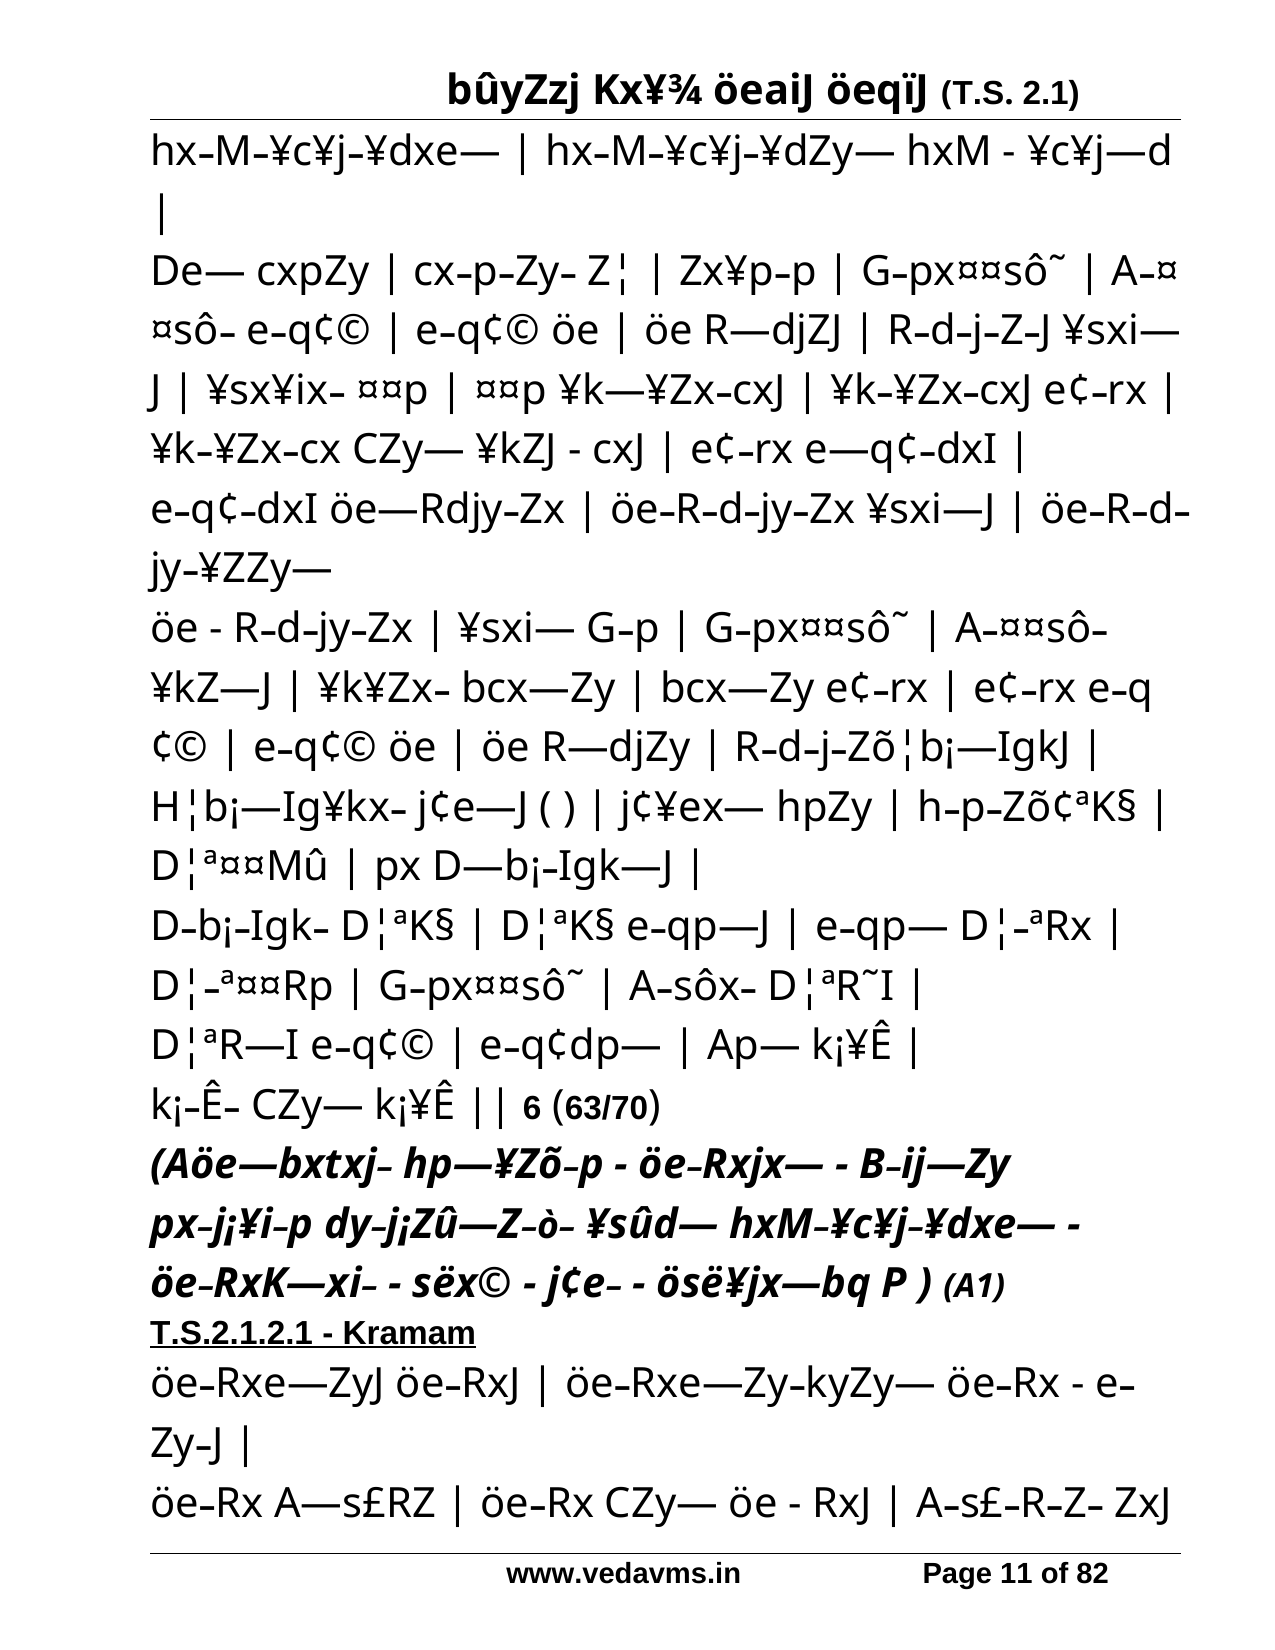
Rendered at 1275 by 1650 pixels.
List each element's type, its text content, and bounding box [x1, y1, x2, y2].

text k¡–Ê– CZy— k¡¥Ê || 6 (63/70) [150, 1134, 1181, 1191]
text De— cxpZy | cx–p–Zy– Z¦ | Zx¥p–p | G–px¤¤sô˜ | A–¤¤sô– e–q¢© | e–q¢© öe | öe R—djZJ | R–d–j–Z–J ¥sxi—J | ¥sx¥ix– ¤¤p | ¤¤p ¥k—¥Zx–cxJ | ¥k–¥Zx–cxJ e¢–rx | [150, 300, 1181, 476]
text ¥sxix - e¢–rY¦˜ | G–p ¥sûd— | ¥sûd— hxM–¥c¥j—d | [150, 121, 1181, 178]
text px–j¡¥i–p dy–j¡Zû—Z–ò– ¥sûd— hxM–¥c¥j–¥dxe— - [150, 1253, 1181, 1310]
text (Aöe—bxtxj– hp—¥Zõ–p - öe–Rxjx— - B–ij—Zy [150, 1194, 1181, 1251]
text öe–Rxe—ZyJ öe–RxJ | öe–Rxe—Zy–kyZy— öe–Rx - e–Zy–J | [150, 1413, 1181, 1529]
text D–b¡–Igk– D¦ªK§ | D¦ªK§ e–qp—J | e–qp— D¦–ªRx | [150, 955, 1181, 1012]
text T.S.2.1.2.1 - Kramam [150, 1372, 1150, 1411]
text öe–RxK—xi– - sëx© - j¢e– - ösë¥jx—bq P ) (A1) [150, 1313, 1181, 1370]
text D¦ªR—I e–q¢© | e–q¢dp— | Ap— k¡¥Ê | [150, 1074, 1181, 1131]
text öe - R–d–jy–Zx | ¥sxi— G–p | G–px¤¤sô˜ | A–¤¤sô– ¥kZ—J | ¥k¥Zx– bcx—Zy | bcx—Zy e¢–rx | e¢–rx e–q¢© | e–q¢© öe | öe R—djZy | R–d–j–Zõ¦b¡—IgkJ | H¦b¡—Ig¥kx– j¢e—J ( ) | j¢¥ex— hpZy | h–p–Zõ¢ªK§ | D¦ª¤¤Mû | px D—b¡–Igk—J | [150, 657, 1181, 953]
text ¥k–¥Zx–cx CZy— ¥kZJ - cxJ | e¢–rx e—q¢–dxI | [150, 479, 1181, 536]
text D¦–ª¤¤Rp | G–px¤¤sô˜ | A–sôx– D¦ªR˜I | [150, 1015, 1181, 1072]
text hx–M–¥c¥j–¥dxe— | hx–M–¥c¥j–¥dZy— hxM - ¥c¥j—d | [150, 181, 1181, 297]
text e–q¢–dxI öe—Rdjy–Zx | öe–R–d–jy–Zx ¥sxi—J | öe–R–d–jy–¥ZZy— [150, 538, 1198, 655]
